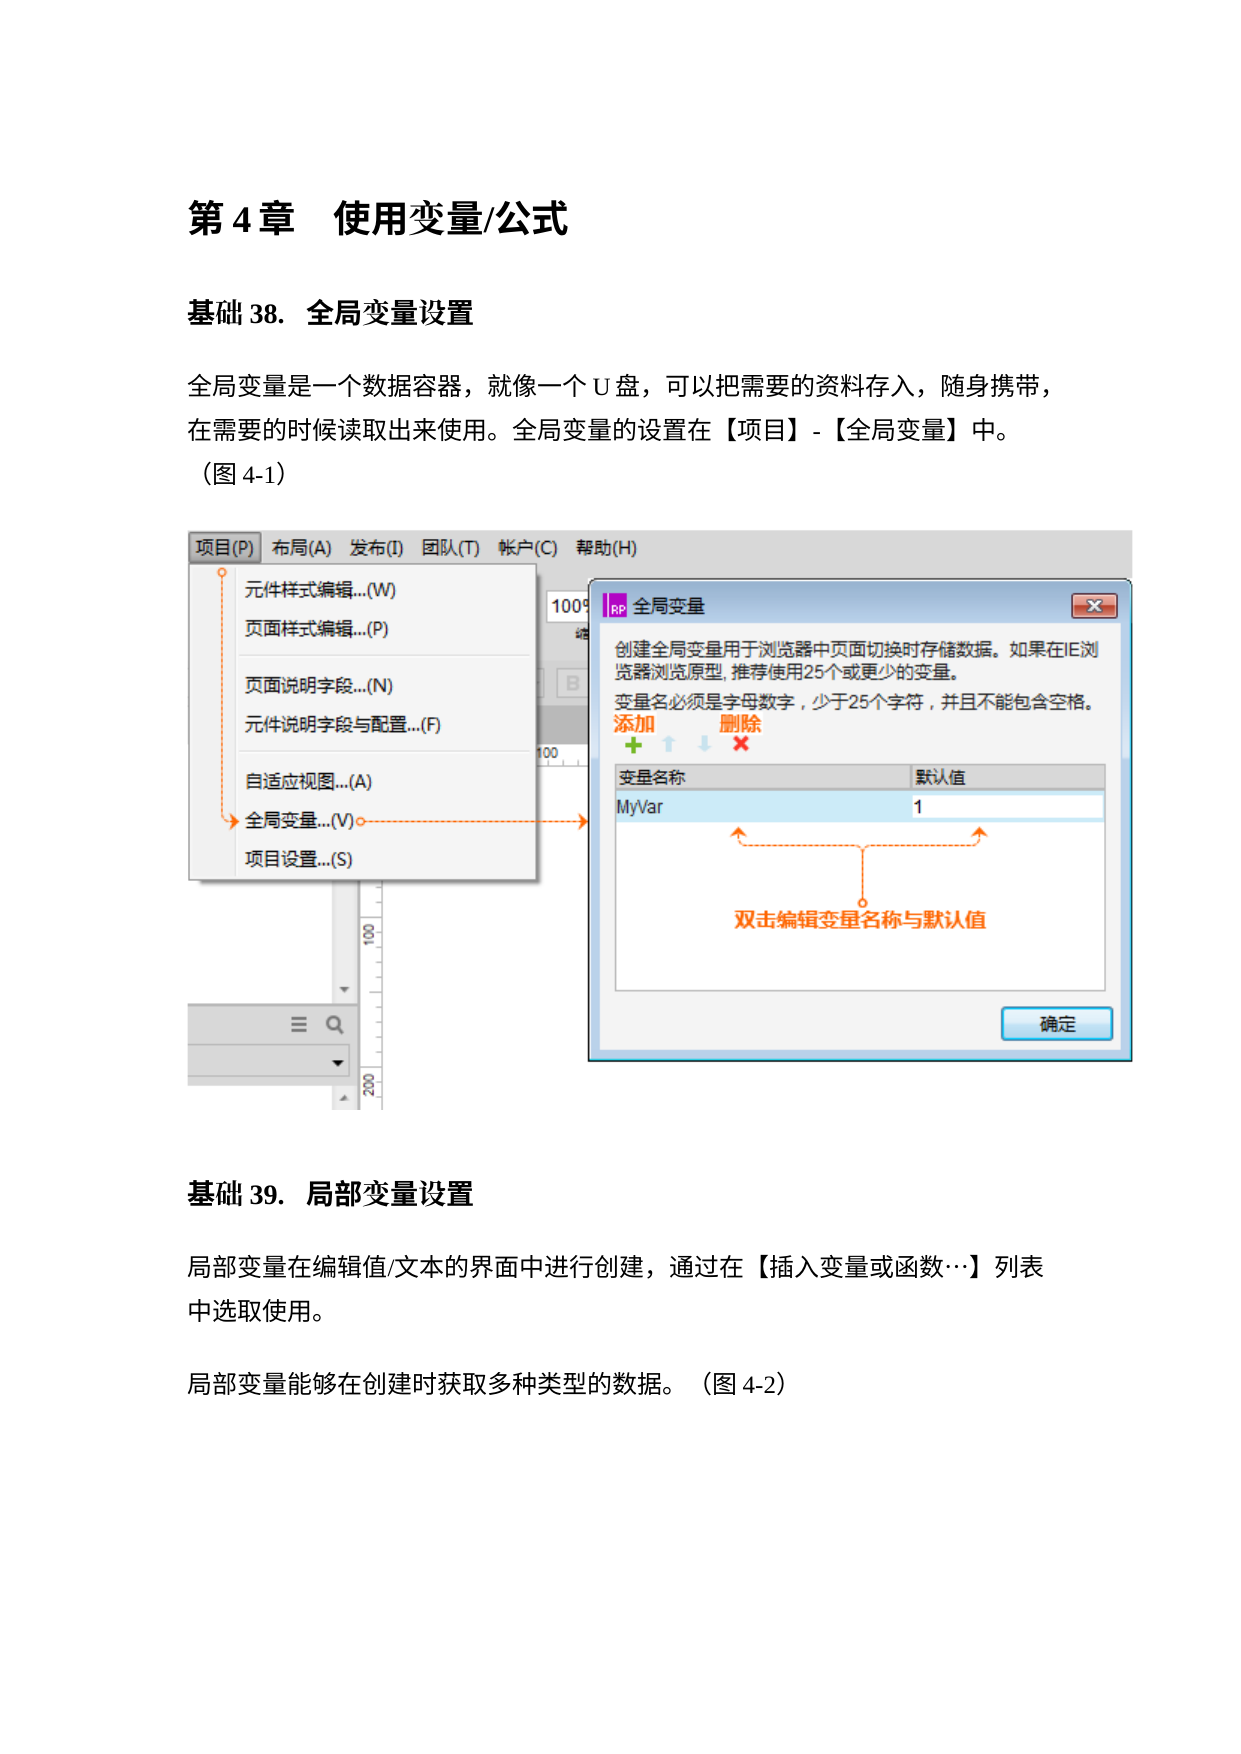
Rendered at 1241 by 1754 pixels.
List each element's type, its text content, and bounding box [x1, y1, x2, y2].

text 局部变量在编辑值/文本的界面中进行创建，通过在【插入变量或函数…】列表中选取使用。 [187, 1243, 1053, 1331]
subtitle 基础38. 全局变量设置 [187, 289, 1053, 333]
text 局部变量能够在创建时获取多种类型的数据。（图4-2） [187, 1360, 1053, 1404]
subtitle 第4章 使用变量/公式 [187, 172, 1053, 260]
subtitle 基础39. 局部变量设置 [187, 1170, 1053, 1214]
picture [187, 523, 1133, 1110]
text 全局变量是一个数据容器，就像一个U盘，可以把需要的资料存入，随身携带，在需要的时候读取出来使用。全局变量的设置在【项目】-【全局变量】中。（图4-1） [187, 362, 1053, 495]
